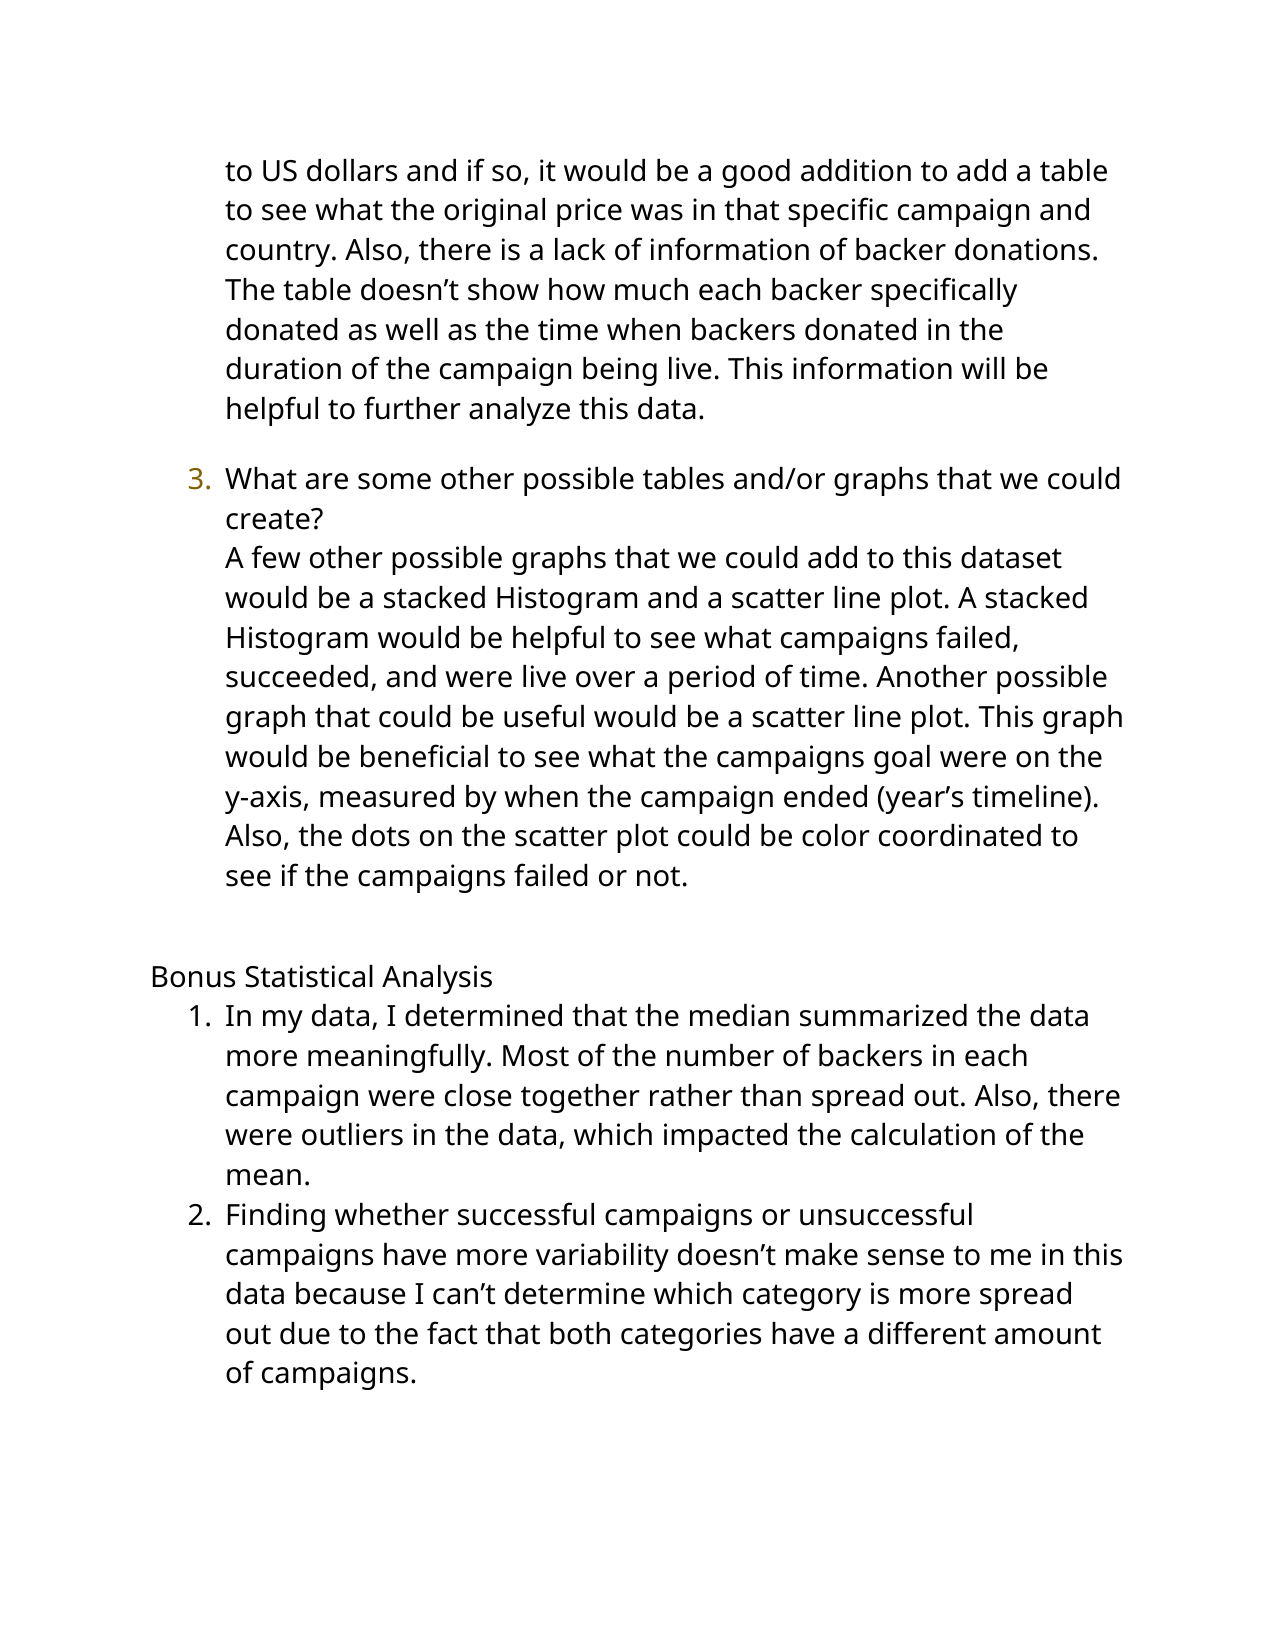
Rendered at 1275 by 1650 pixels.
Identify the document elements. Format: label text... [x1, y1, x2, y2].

list Finding whether successful campaigns or unsuccessful campaigns have more variability doesn’t make sense to me in this data because I can’t determine which category is more spread out due to the fact that both categories have a different amount of campaigns. [187, 1194, 1125, 1392]
list A few other possible graphs that we could add to this dataset would be a stacked Histogram and a scatter line plot. A stacked Histogram would be helpful to see what campaigns failed, succeeded, and were live over a period of time. Another possible graph that could be useful would be a scatter line plot. This graph would be beneficial to see what the campaigns goal were on the y-axis, measured by when the campaign ended (year’s timeline). Also, the dots on the scatter plot could be color coordinated to see if the campaigns failed or not. [225, 538, 1125, 895]
list In my data, I determined that the median summarized the data more meaningfully. Most of the number of backers in each campaign were close together rather than spread out. Also, there were outliers in the data, which impacted the calculation of the mean. [187, 996, 1125, 1194]
list What are some other possible tables and/or graphs that we could create? [187, 458, 1125, 538]
text Bonus Statistical Analysis [150, 956, 1125, 996]
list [225, 150, 1125, 428]
